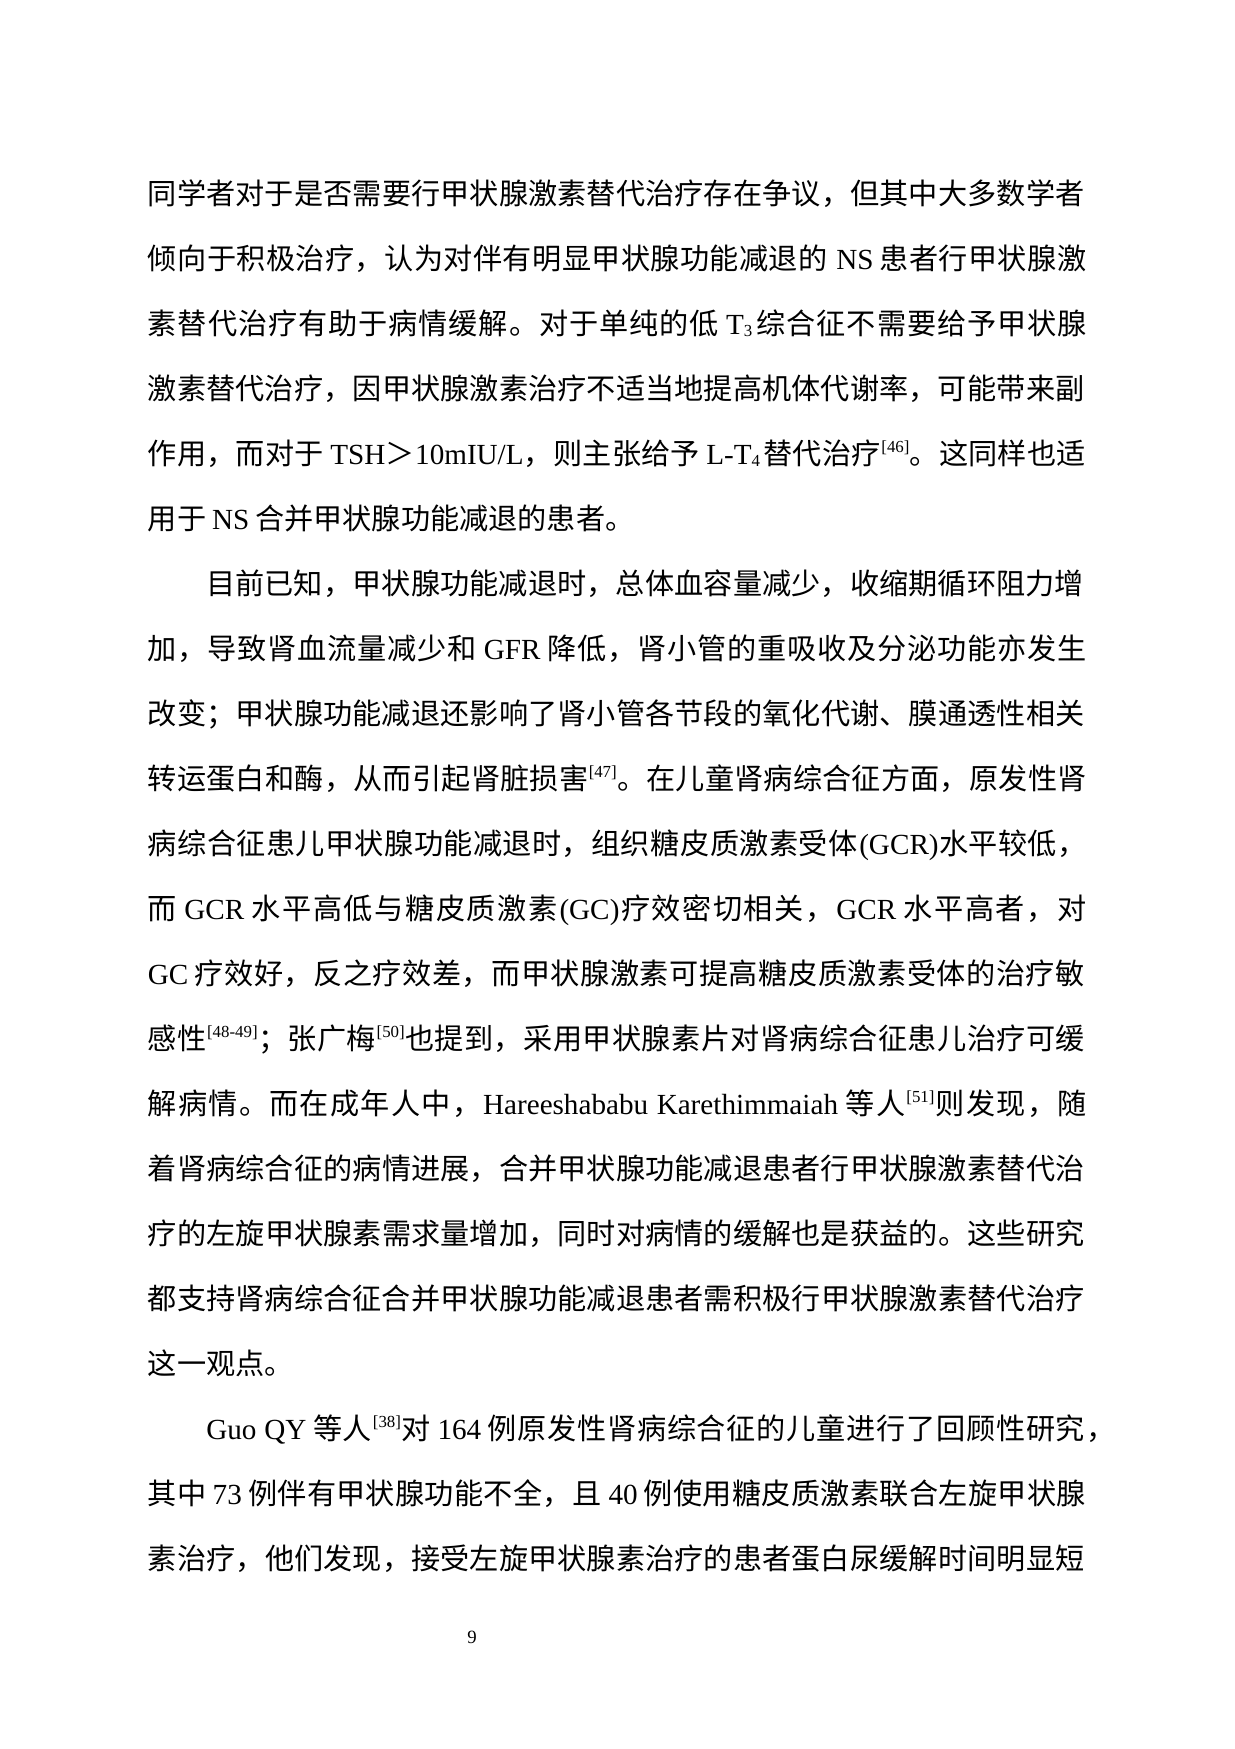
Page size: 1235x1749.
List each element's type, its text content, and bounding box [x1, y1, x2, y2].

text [148, 159, 1087, 549]
text 目前已知，甲状腺功能减退时，总体血容量减少，收缩期循环阻力增加，导致肾血流量减少和GFR降低，肾小管的重吸收及分泌功能亦发生改变；甲状腺功能减退还影响了肾小管各节段的氧化代谢、膜通透性相关转运蛋白和酶，从而引起肾脏损害[47]。在儿童肾病综合征方面，原发性肾病综合征患儿甲状腺功能减退时，组织糖皮质激素受体(GCR)水平较低，而GCR水平高低与糖皮质激素(GC)疗效密切相关，GCR水平高者，对GC疗效好，反之疗效差，而甲状腺激素可提高糖皮质激素受体的治疗敏感性[48-49]；张广梅[50]也提到，采用甲状腺素片对肾病综合征患儿治疗可缓解病情。而在成年人中，Hareeshababu Karethimmaiah等人[51]则发现，随着肾病综合征的病情进展，合并甲状腺功能减退患者行甲状腺激素替代治疗的左旋甲状腺素需求量增加，同时对病情的缓解也是获益的。这些研究都支持肾病综合征合并甲状腺功能减退患者需积极行甲状腺激素替代治疗这一观点。 [148, 549, 1087, 1394]
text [148, 1394, 1087, 1589]
